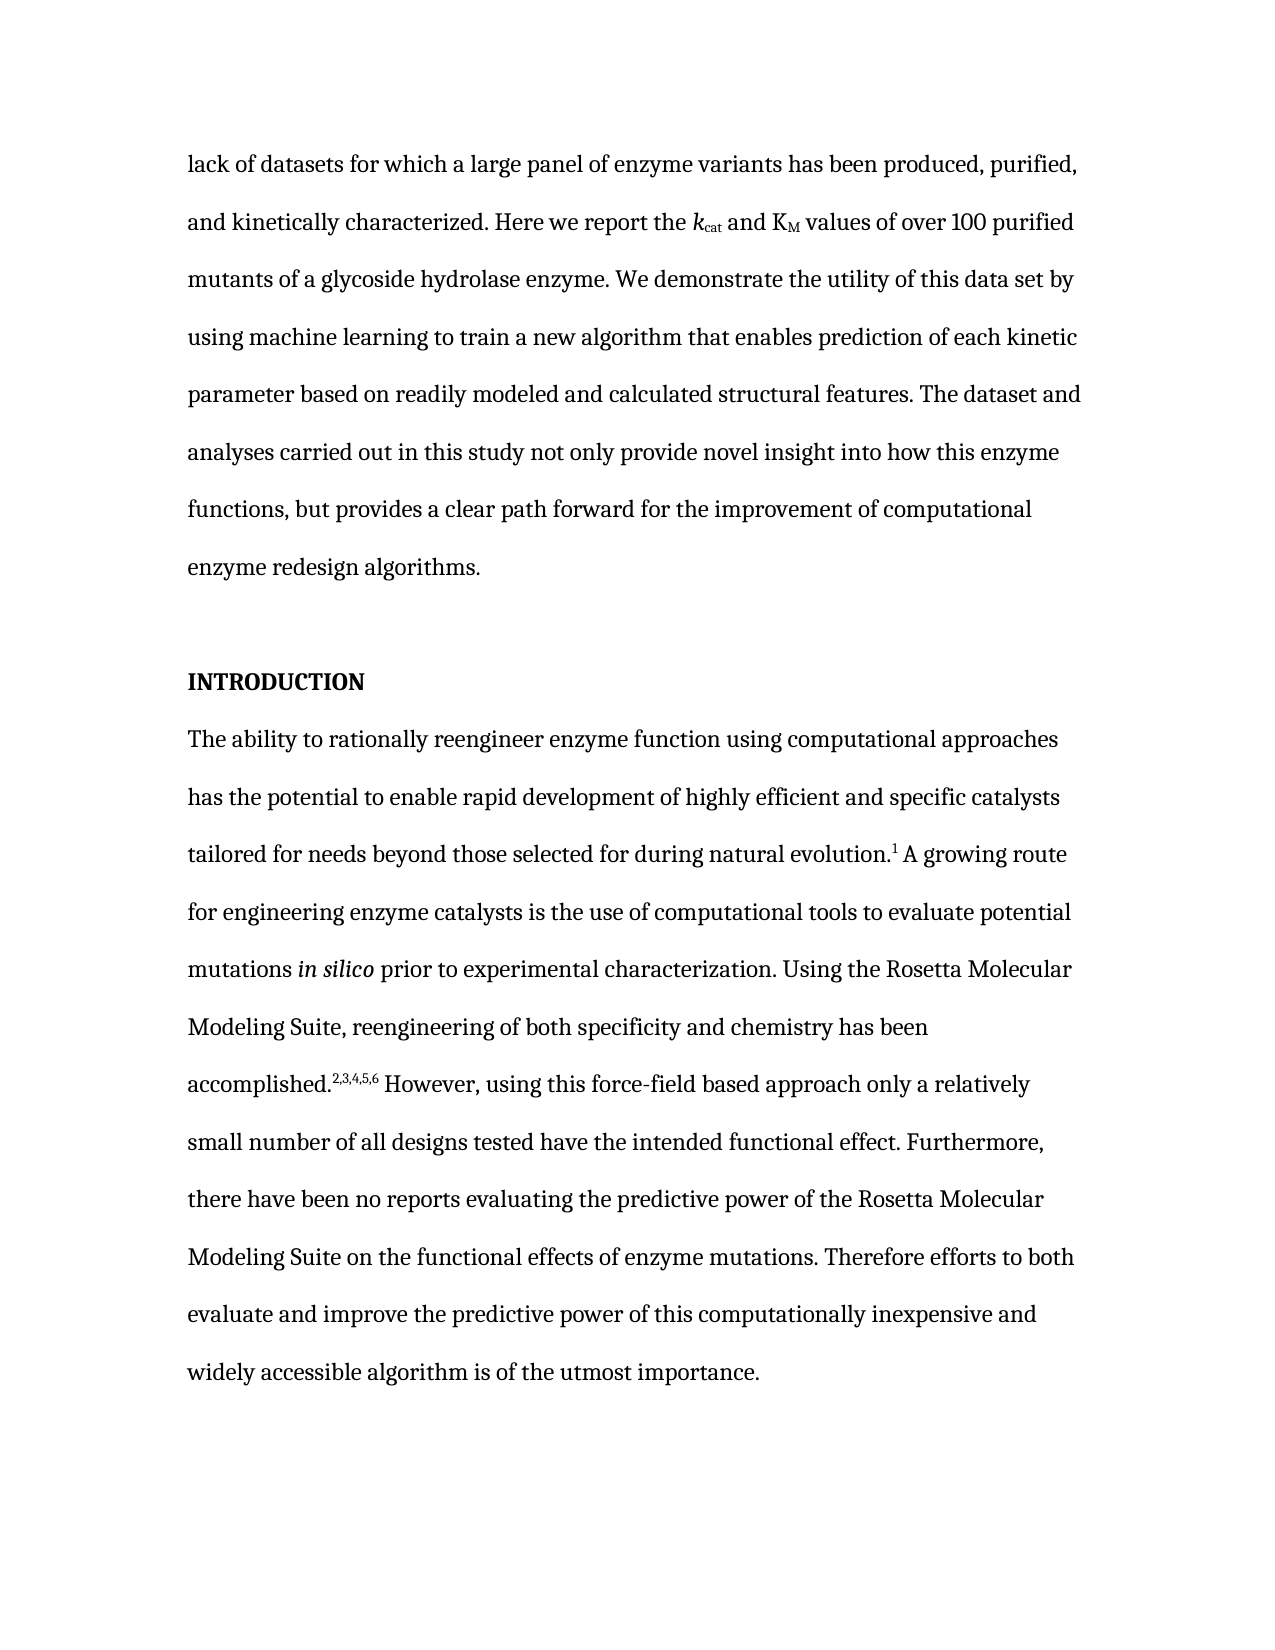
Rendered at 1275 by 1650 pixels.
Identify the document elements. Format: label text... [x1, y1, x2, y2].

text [187, 150, 1087, 581]
text The ability to rationally reengineer enzyme function using computational approaches has the potential to enable rapid development of highly efficient and specific catalysts tailored for needs beyond those selected for during natural evolution.1 A growing route for engineering enzyme catalysts is the use of computational tools to evaluate potential mutations in silico prior to experimental characterization. Using the Rosetta Molecular Modeling Suite, reengineering of both specificity and chemistry has been accomplished.2,3,4,5,6 However, using this force-field based approach only a relatively small number of all designs tested have the intended functional effect. Furthermore, there have been no reports evaluating the predictive power of the Rosetta Molecular Modeling Suite on the functional effects of enzyme mutations. Therefore efforts to both evaluate and improve the predictive power of this computationally inexpensive and widely accessible algorithm is of the utmost importance. [187, 725, 1087, 1386]
text INTRODUCTION [187, 667, 1087, 696]
